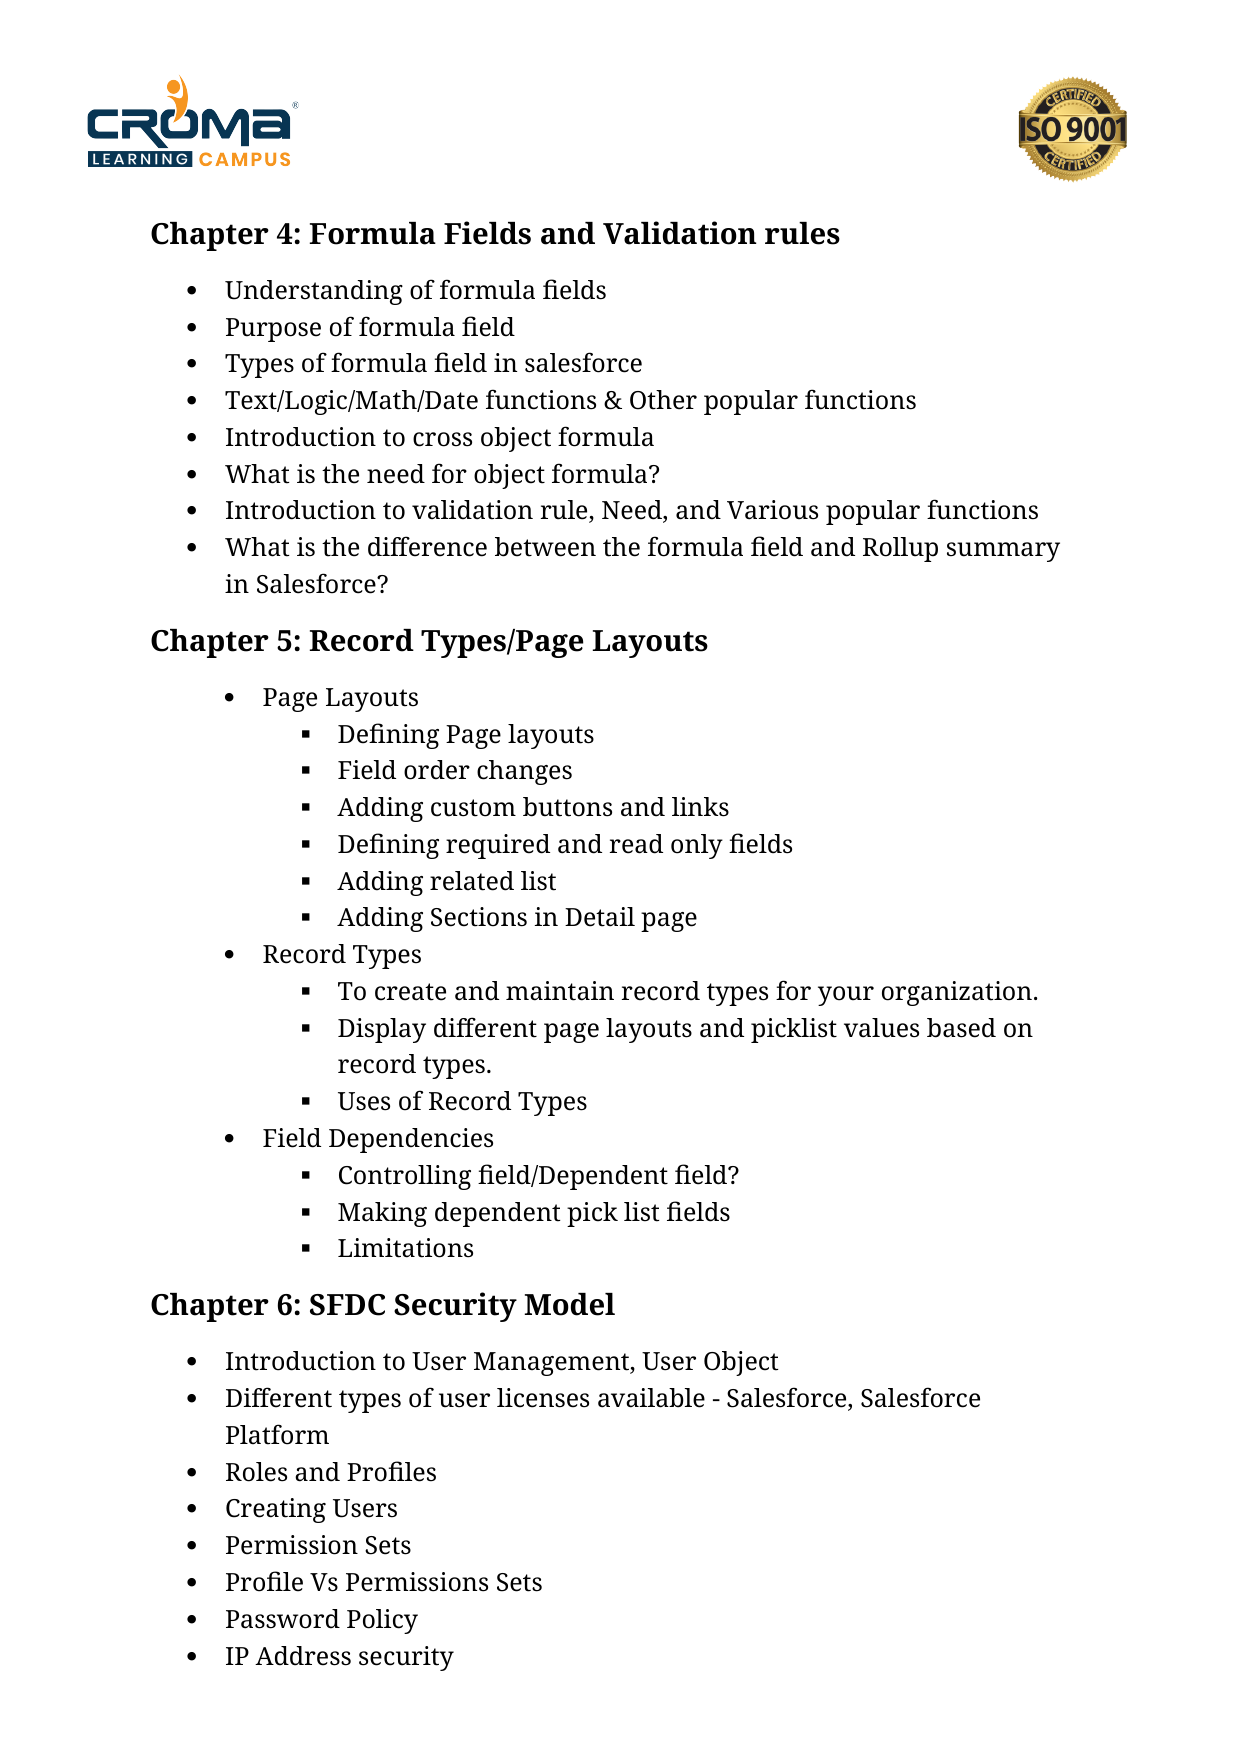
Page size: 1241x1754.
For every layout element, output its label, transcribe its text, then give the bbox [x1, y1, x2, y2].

list Purpose of formula field [187, 309, 1090, 343]
list Types of formula field in salesforce [187, 346, 1090, 380]
picture [991, 74, 1155, 184]
list Uses of Record Types [300, 1084, 1090, 1118]
list Profile Vs Permissions Sets [187, 1564, 1090, 1599]
list Field Dependencies [225, 1121, 1090, 1155]
list Controlling field/Dependent field? [300, 1157, 1090, 1192]
list Introduction to User Management, User Object [187, 1344, 1090, 1378]
list Limitations [300, 1231, 1090, 1265]
text Chapter 6: SFDC Security Model [150, 1284, 1090, 1324]
list What is the difference between the formula field and Rollup summary in Salesforce? [187, 530, 1090, 601]
list Text/Logic/Math/Date functions & Other popular functions [187, 383, 1090, 417]
list To create and maintain record types for your organization. [300, 974, 1090, 1008]
list Password Policy [187, 1601, 1090, 1635]
list Page Layouts [225, 679, 1090, 713]
text Chapter 4: Formula Fields and Validation rules [150, 213, 1090, 253]
list Understanding of formula fields [187, 272, 1090, 306]
list Introduction to validation rule, Need, and Various popular functions [187, 493, 1090, 527]
list Introduction to cross object formula [187, 419, 1090, 453]
list Adding Sections in Detail page [300, 900, 1090, 934]
picture [87, 74, 299, 167]
list Field order changes [300, 753, 1090, 787]
text Chapter 5: Record Types/Page Layouts [150, 620, 1090, 660]
list Record Types [225, 937, 1090, 971]
list Defining required and read only fields [300, 827, 1090, 861]
list What is the need for object formula? [187, 456, 1090, 490]
list IP Address security [187, 1638, 1090, 1672]
list Display different page layouts and picklist values based on record types. [300, 1010, 1090, 1081]
list Adding custom buttons and links [300, 790, 1090, 824]
list Defining Page layouts [300, 716, 1090, 750]
list Adding related list [300, 863, 1090, 897]
list Creating Users [187, 1491, 1090, 1525]
list Permission Sets [187, 1528, 1090, 1562]
list Making dependent pick list fields [300, 1194, 1090, 1228]
list Roles and Proﬁles [187, 1454, 1090, 1488]
list Different types of user licenses available - Salesforce, Salesforce Platform [187, 1381, 1090, 1452]
